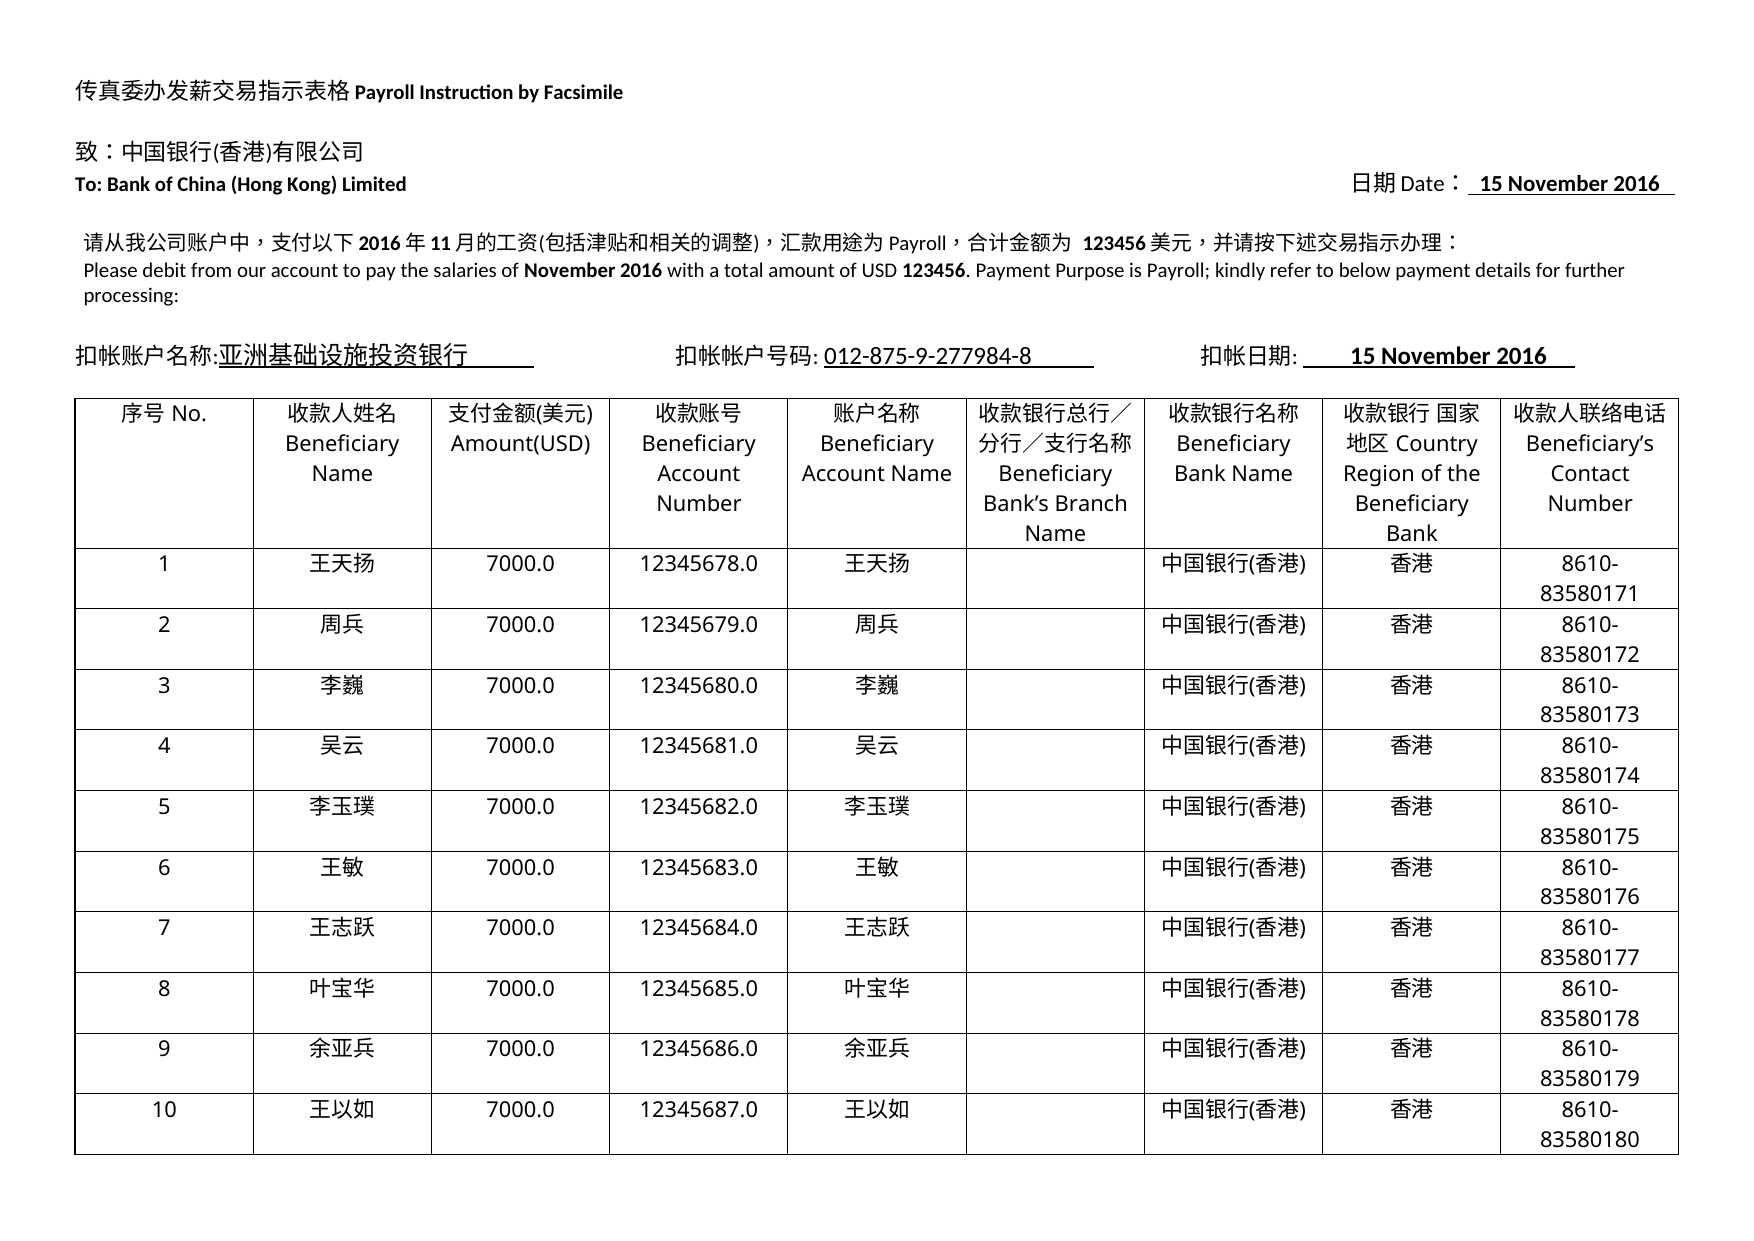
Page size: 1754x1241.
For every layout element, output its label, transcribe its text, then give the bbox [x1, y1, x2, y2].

table_cell 8610-83580175 [1501, 791, 1678, 851]
table_cell 李玉璞 [788, 791, 966, 851]
table_header 收款人联络电话 Beneficiary’s Contact Number [1501, 399, 1678, 547]
table_cell [967, 973, 1144, 1032]
table_cell 香港 [1323, 609, 1500, 669]
table_cell 王志跃 [254, 912, 431, 972]
table_cell 中国银行(香港) [1145, 791, 1322, 851]
table_cell 香港 [1323, 1034, 1500, 1093]
table_cell 王以如 [788, 1094, 966, 1154]
table_cell 7000.0 [432, 973, 609, 1032]
table_cell 12345684.0 [610, 912, 787, 972]
table_cell 7000.0 [432, 1094, 609, 1154]
table_cell 7000.0 [432, 1034, 609, 1093]
table_cell 9 [76, 1034, 253, 1093]
table_cell 2 [76, 609, 253, 669]
table_cell 王敏 [254, 852, 431, 911]
table_cell 中国银行(香港) [1145, 1034, 1322, 1093]
table_cell 7000.0 [432, 670, 609, 729]
table_header 收款人姓名 Beneficiary Name [254, 399, 431, 547]
table_cell 3 [76, 670, 253, 729]
table_cell 7000.0 [432, 912, 609, 972]
table_header 收款银行名称 Beneficiary Bank Name [1145, 399, 1322, 547]
table_header 收款银行 国家地区 Country Region of the Beneficiary Bank [1323, 399, 1500, 547]
text Please debit from our account to pay the salaries of November 2016 with a total amount of USD 123456. Payment Purpose is Payroll; kindly refer to below payment details for further processing: [83, 257, 1679, 308]
table_cell 8 [76, 973, 253, 1032]
table_cell 12345681.0 [610, 730, 787, 790]
table_cell 中国银行(香港) [1145, 730, 1322, 790]
table_cell 12345685.0 [610, 973, 787, 1032]
table_header 支付金额(美元) Amount(USD) [432, 399, 609, 547]
table_cell 王天扬 [788, 549, 966, 608]
text 扣帐账户名称:亚洲基础设施投资银行 扣帐帐户号码: 012-875-9-277984-8 扣帐日期: 15 November 2016 [75, 337, 1679, 371]
table_cell 7000.0 [432, 730, 609, 790]
table_cell 7000.0 [432, 852, 609, 911]
table_cell 中国银行(香港) [1145, 609, 1322, 669]
table_cell 王天扬 [254, 549, 431, 608]
table_cell 8610-83580173 [1501, 670, 1678, 729]
table_cell 12345679.0 [610, 609, 787, 669]
table_cell 12345682.0 [610, 791, 787, 851]
table_cell 5 [76, 791, 253, 851]
table_cell 1 [76, 549, 253, 608]
table_cell 吴云 [254, 730, 431, 790]
table_cell [967, 730, 1144, 790]
table_cell 中国银行(香港) [1145, 549, 1322, 608]
table_cell 王志跃 [788, 912, 966, 972]
table_cell 周兵 [254, 609, 431, 669]
table_cell 中国银行(香港) [1145, 912, 1322, 972]
table_header 序号 No. [76, 399, 253, 547]
table_cell 8610-83580171 [1501, 549, 1678, 608]
table_cell 8610-83580172 [1501, 609, 1678, 669]
table_cell 7000.0 [432, 791, 609, 851]
table_cell 香港 [1323, 1094, 1500, 1154]
table_cell [967, 1094, 1144, 1154]
table_header 账户名称 Beneficiary Account Name [788, 399, 966, 547]
table_cell [967, 670, 1144, 729]
table_cell 8610-83580180 [1501, 1094, 1678, 1154]
table_cell [967, 852, 1144, 911]
table_cell 12345680.0 [610, 670, 787, 729]
table_cell 余亚兵 [254, 1034, 431, 1093]
table_cell 12345678.0 [610, 549, 787, 608]
table_cell 吴云 [788, 730, 966, 790]
table_cell 叶宝华 [788, 973, 966, 1032]
table_cell 李巍 [254, 670, 431, 729]
table_cell [967, 609, 1144, 669]
table_cell [967, 549, 1144, 608]
table_cell 香港 [1323, 549, 1500, 608]
table_cell 香港 [1323, 670, 1500, 729]
table_cell 中国银行(香港) [1145, 1094, 1322, 1154]
table_cell 王敏 [788, 852, 966, 911]
table_cell 4 [76, 730, 253, 790]
table_header 收款账号 Beneficiary Account Number [610, 399, 787, 547]
table_cell 李玉璞 [254, 791, 431, 851]
table_cell 香港 [1323, 973, 1500, 1032]
table_cell 12345686.0 [610, 1034, 787, 1093]
table_cell 8610-83580178 [1501, 973, 1678, 1032]
table_cell 8610-83580177 [1501, 912, 1678, 972]
table_cell 8610-83580179 [1501, 1034, 1678, 1093]
table_cell 香港 [1323, 791, 1500, 851]
table_cell 10 [76, 1094, 253, 1154]
table_cell 余亚兵 [788, 1034, 966, 1093]
table_cell 7 [76, 912, 253, 972]
table_cell 7000.0 [432, 549, 609, 608]
table_header 收款银行总行／分行／支行名称 Beneficiary Bank’s Branch Name [967, 399, 1144, 547]
text 请从我公司账户中，支付以下2016年11月的工资(包括津贴和相关的调整)，汇款用途为Payroll，合计金额为 123456 美元，并请按下述交易指示办理： [83, 228, 1679, 257]
table_cell 李巍 [788, 670, 966, 729]
text 传真委办发薪交易指示表格Payroll Instruction by Facsimile [75, 75, 1679, 106]
table_cell 香港 [1323, 912, 1500, 972]
table_cell [967, 912, 1144, 972]
text To: Bank of China (Hong Kong) Limited 日期Date： 15 November 2016 [75, 167, 1679, 198]
table_cell 12345687.0 [610, 1094, 787, 1154]
table_cell 中国银行(香港) [1145, 973, 1322, 1032]
table_cell 香港 [1323, 730, 1500, 790]
table_cell [967, 1034, 1144, 1093]
table_cell 香港 [1323, 852, 1500, 911]
table_cell 王以如 [254, 1094, 431, 1154]
table_cell 12345683.0 [610, 852, 787, 911]
table_cell 6 [76, 852, 253, 911]
table_cell 7000.0 [432, 609, 609, 669]
table_cell 中国银行(香港) [1145, 670, 1322, 729]
table_cell [967, 791, 1144, 851]
table_cell 8610-83580174 [1501, 730, 1678, 790]
table_cell 周兵 [788, 609, 966, 669]
table_cell 叶宝华 [254, 973, 431, 1032]
table_cell 中国银行(香港) [1145, 852, 1322, 911]
text 致：中国银行(香港)有限公司 [75, 136, 1679, 167]
table_cell 8610-83580176 [1501, 852, 1678, 911]
